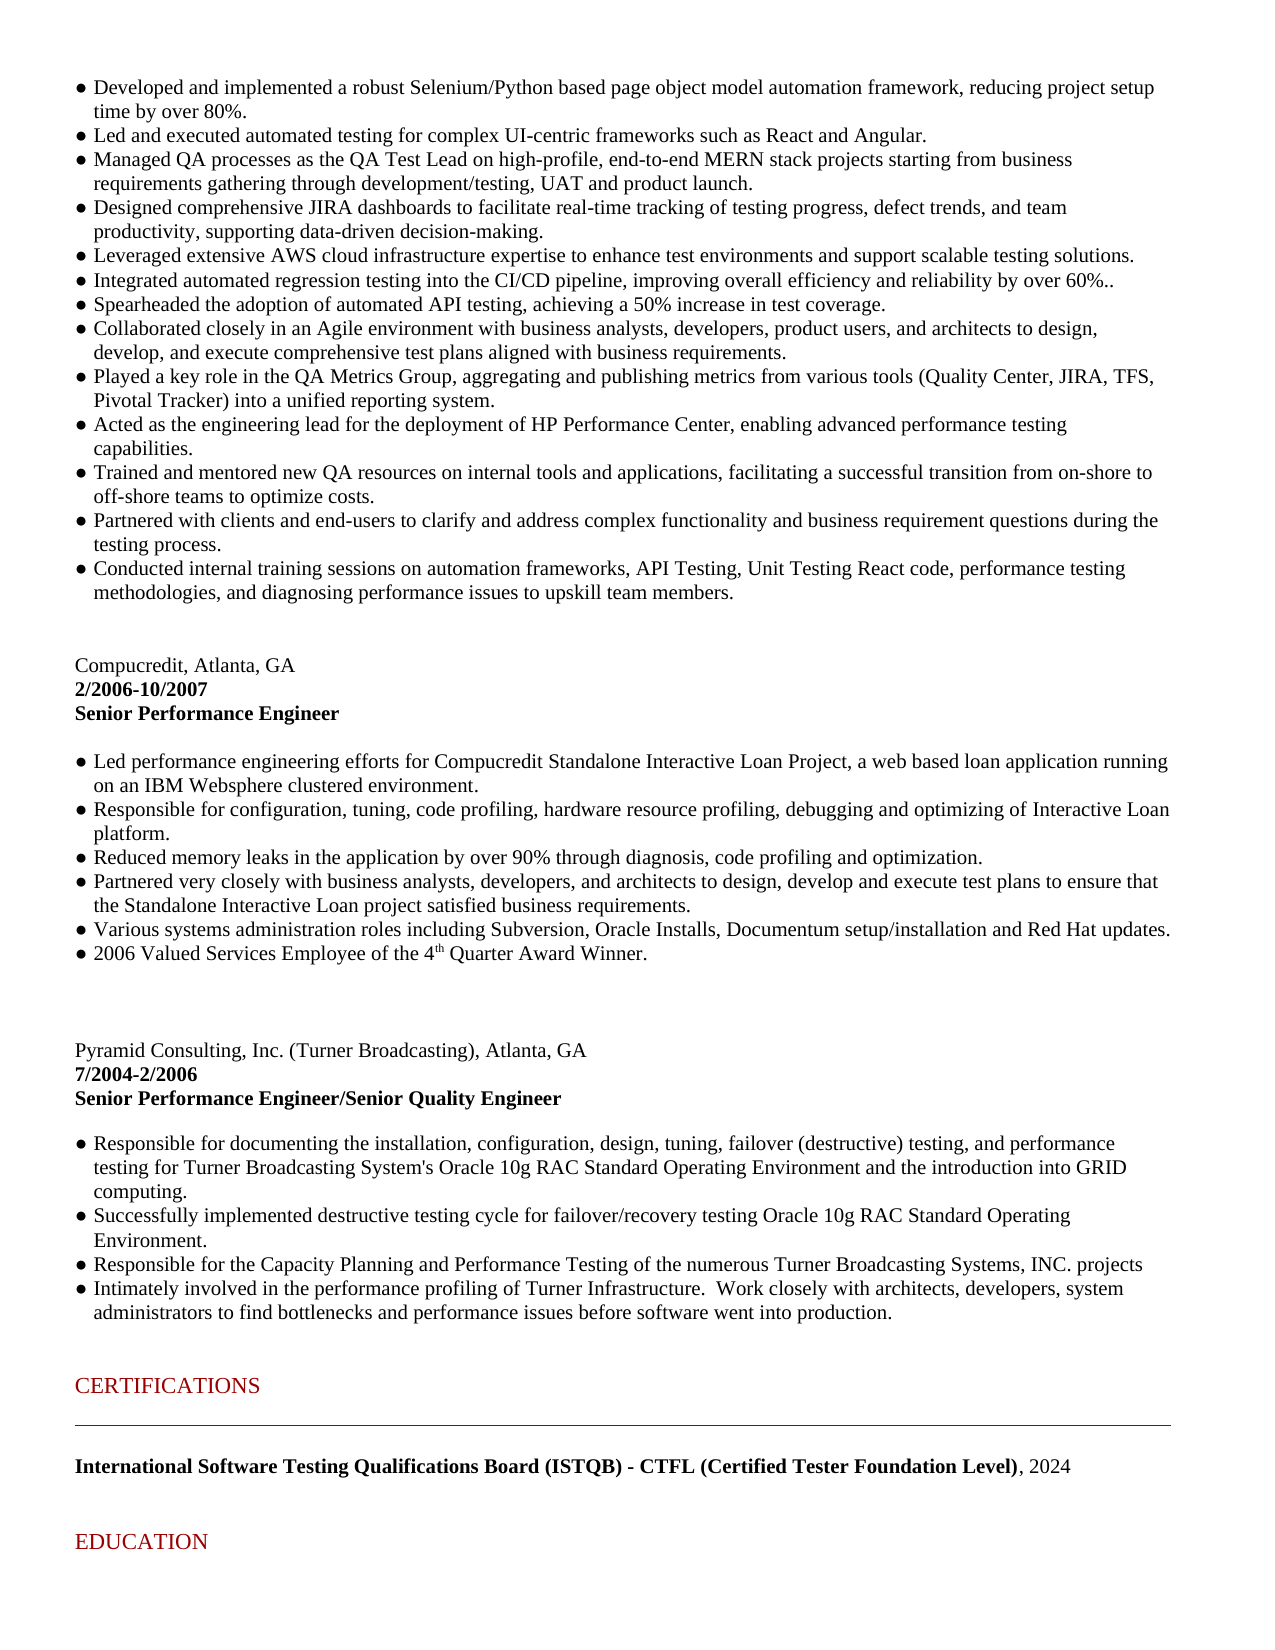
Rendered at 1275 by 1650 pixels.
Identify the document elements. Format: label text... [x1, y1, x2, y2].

list Acted as the engineering lead for the deployment of HP Performance Center, enabling advanced performance testing capabilities. [74, 412, 1171, 460]
list Played a key role in the QA Metrics Group, aggregating and publishing metrics from various tools (Quality Center, JIRA, TFS, Pivotal Tracker) into a unified reporting system. [74, 364, 1171, 412]
list Conducted internal training sessions on automation frameworks, API Testing, Unit Testing React code, performance testing methodologies, and diagnosing performance issues to upskill team members. [74, 556, 1171, 604]
list Responsible for documenting the installation, configuration, design, tuning, failover (destructive) testing, and performance testing for Turner Broadcasting System's Oracle 10g RAC Standard Operating Environment and the introduction into GRID computing. [74, 1131, 1171, 1203]
text International Software Testing Qualifications Board (ISTQB) - CTFL (Certified Tester Foundation Level), 2024 [74, 1454, 1171, 1478]
list Led performance engineering efforts for Compucredit Standalone Interactive Loan Project, a web based loan application running on an IBM Websphere clustered environment. [74, 749, 1171, 797]
list Collaborated closely in an Agile environment with business analysts, developers, product users, and architects to design, develop, and execute comprehensive test plans aligned with business requirements. [74, 316, 1171, 364]
list Various systems administration roles including Subversion, Oracle Installs, Documentum setup/installation and Red Hat updates. [74, 917, 1171, 941]
list 2006 Valued Services Employee of the 4th Quarter Award Winner. [74, 941, 1171, 965]
list Intimately involved in the performance profiling of Turner Infrastructure. Work closely with architects, developers, system administrators to find bottlenecks and performance issues before software went into production. [74, 1276, 1171, 1324]
list Responsible for the Capacity Planning and Performance Testing of the numerous Turner Broadcasting Systems, INC. projects [74, 1252, 1171, 1276]
list Partnered very closely with business analysts, developers, and architects to design, develop and execute test plans to ensure that the Standalone Interactive Loan project satisfied business requirements. [74, 869, 1171, 917]
list Spearheaded the adoption of automated API testing, achieving a 50% increase in test coverage. [74, 292, 1171, 316]
list Developed and implemented a robust Selenium/Python based page object model automation framework, reducing project setup time by over 80%. [74, 75, 1171, 123]
list Reduced memory leaks in the application by over 90% through diagnosis, code profiling and optimization. [74, 845, 1171, 869]
text EDUCATION [74, 1528, 1171, 1555]
list Integrated automated regression testing into the CI/CD pipeline, improving overall efficiency and reliability by over 60%.. [74, 267, 1171, 292]
list Partnered with clients and end-users to clarify and address complex functionality and business requirement questions during the testing process. [74, 508, 1171, 556]
list Leveraged extensive AWS cloud infrastructure expertise to enhance test environments and support scalable testing solutions. [74, 243, 1171, 267]
text 7/2004-2/2006 [74, 1062, 1171, 1086]
text Compucredit, Atlanta, GA [74, 652, 1171, 677]
list Managed QA processes as the QA Test Lead on high-profile, end-to-end MERN stack projects starting from business requirements gathering through development/testing, UAT and product launch. [74, 147, 1171, 195]
list Responsible for configuration, tuning, code profiling, hardware resource profiling, debugging and optimizing of Interactive Loan platform. [74, 797, 1171, 845]
list Trained and mentored new QA resources on internal tools and applications, facilitating a successful transition from on-shore to off-shore teams to optimize costs. [74, 460, 1171, 508]
list Successfully implemented destructive testing cycle for failover/recovery testing Oracle 10g RAC Standard Operating Environment. [74, 1203, 1171, 1252]
text CERTIFICATIONS [74, 1372, 1171, 1398]
text Senior Performance Engineer [74, 701, 1171, 725]
text 2/2006-10/2007 [74, 677, 1171, 701]
list Led and executed automated testing for complex UI-centric frameworks such as React and Angular. [74, 123, 1171, 147]
text Senior Performance Engineer/Senior Quality Engineer [74, 1086, 1171, 1110]
list Designed comprehensive JIRA dashboards to facilitate real-time tracking of testing progress, defect trends, and team productivity, supporting data-driven decision-making. [74, 195, 1171, 243]
text Pyramid Consulting, Inc. (Turner Broadcasting), Atlanta, GA [74, 1037, 1171, 1062]
